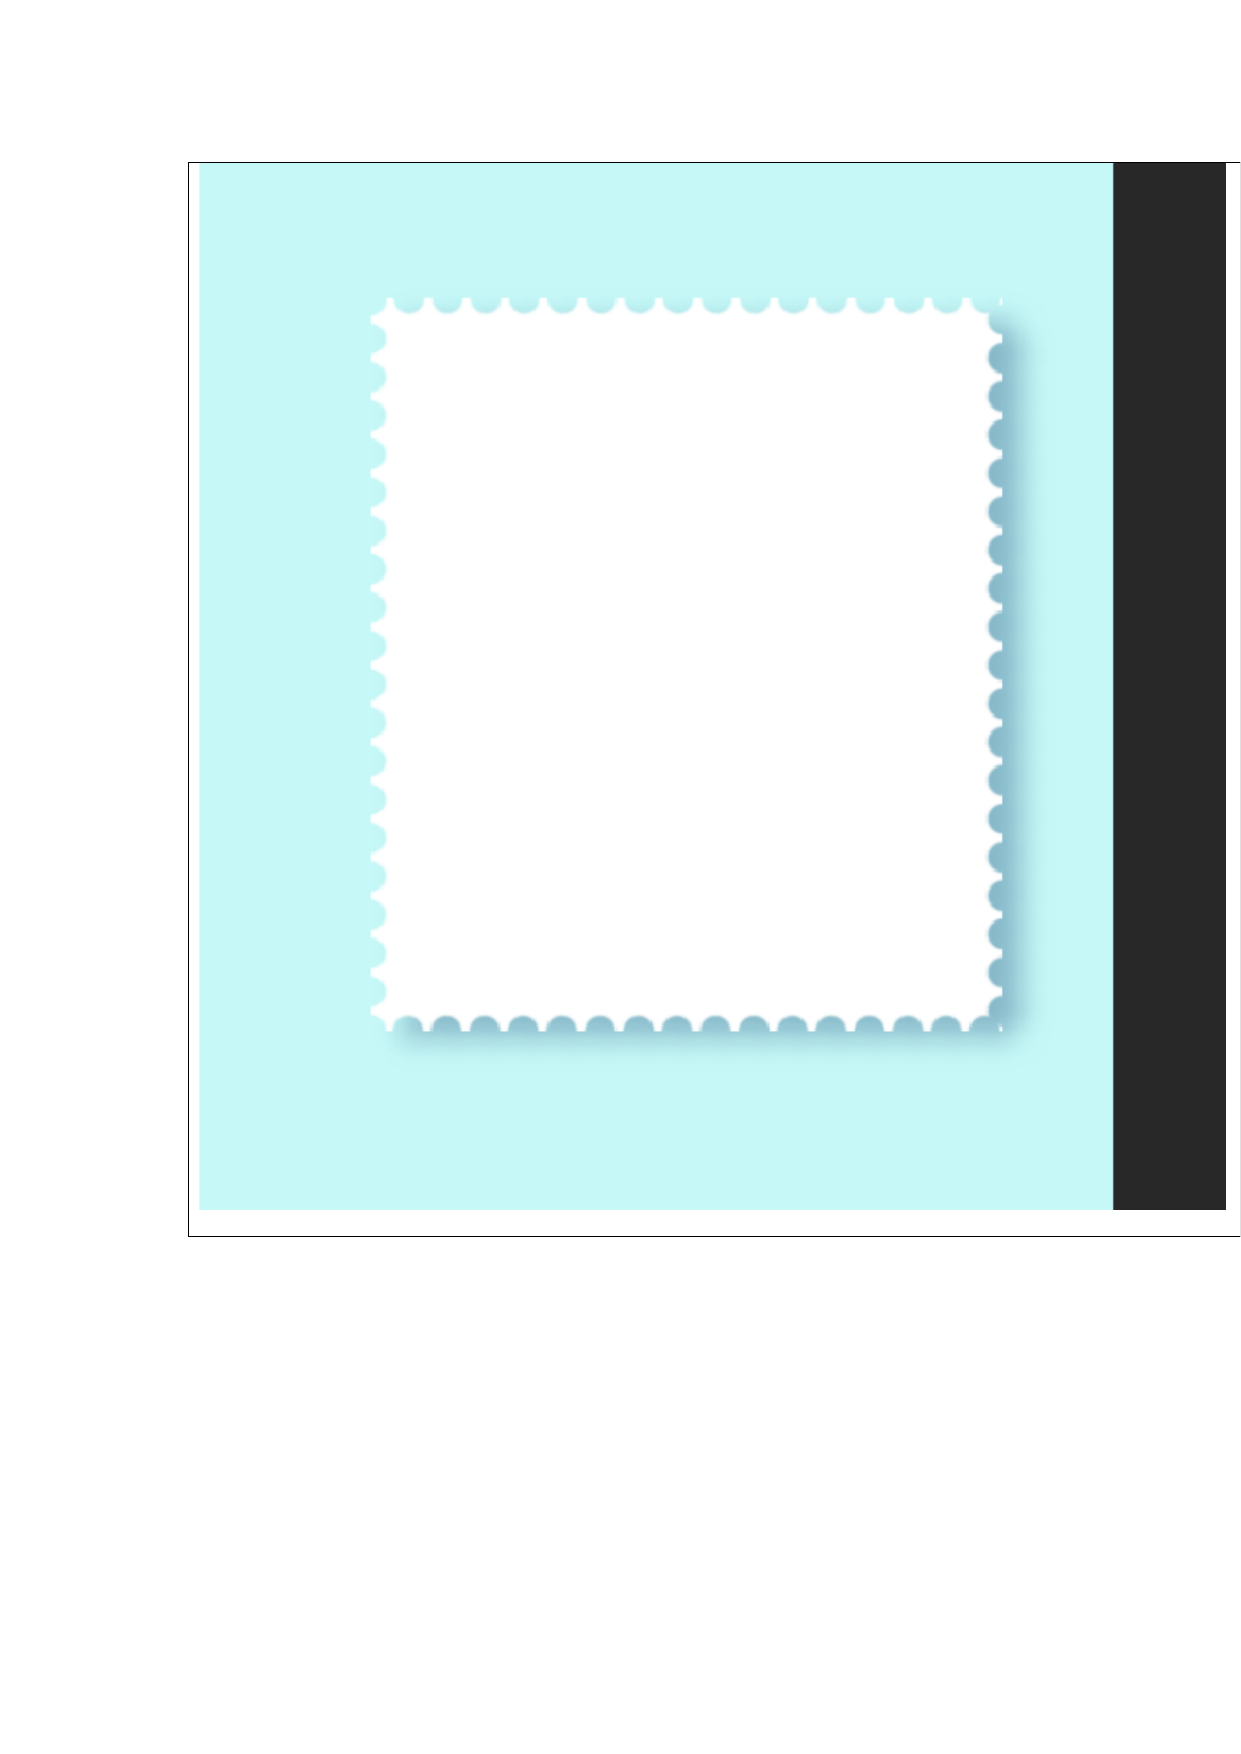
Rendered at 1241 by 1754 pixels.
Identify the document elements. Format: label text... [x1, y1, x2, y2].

picture [199, 163, 1226, 1210]
table_cell 点击确定 [189, 163, 1240, 1236]
